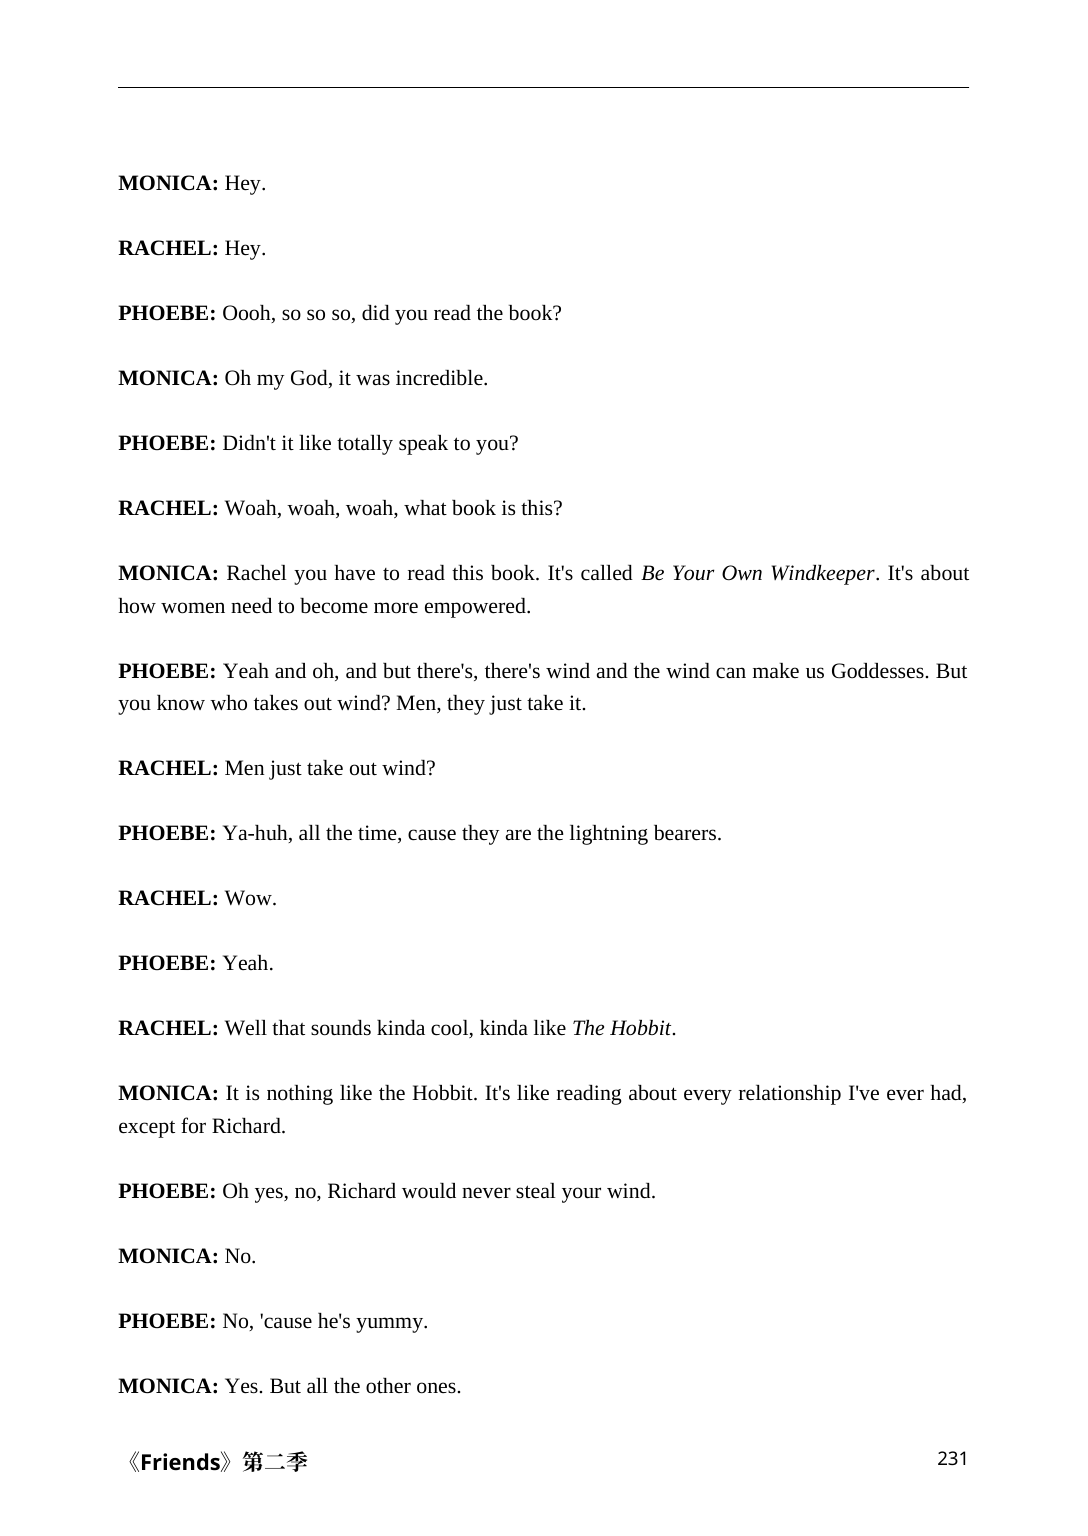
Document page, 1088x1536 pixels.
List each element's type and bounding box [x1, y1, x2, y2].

text [118, 134, 969, 1401]
